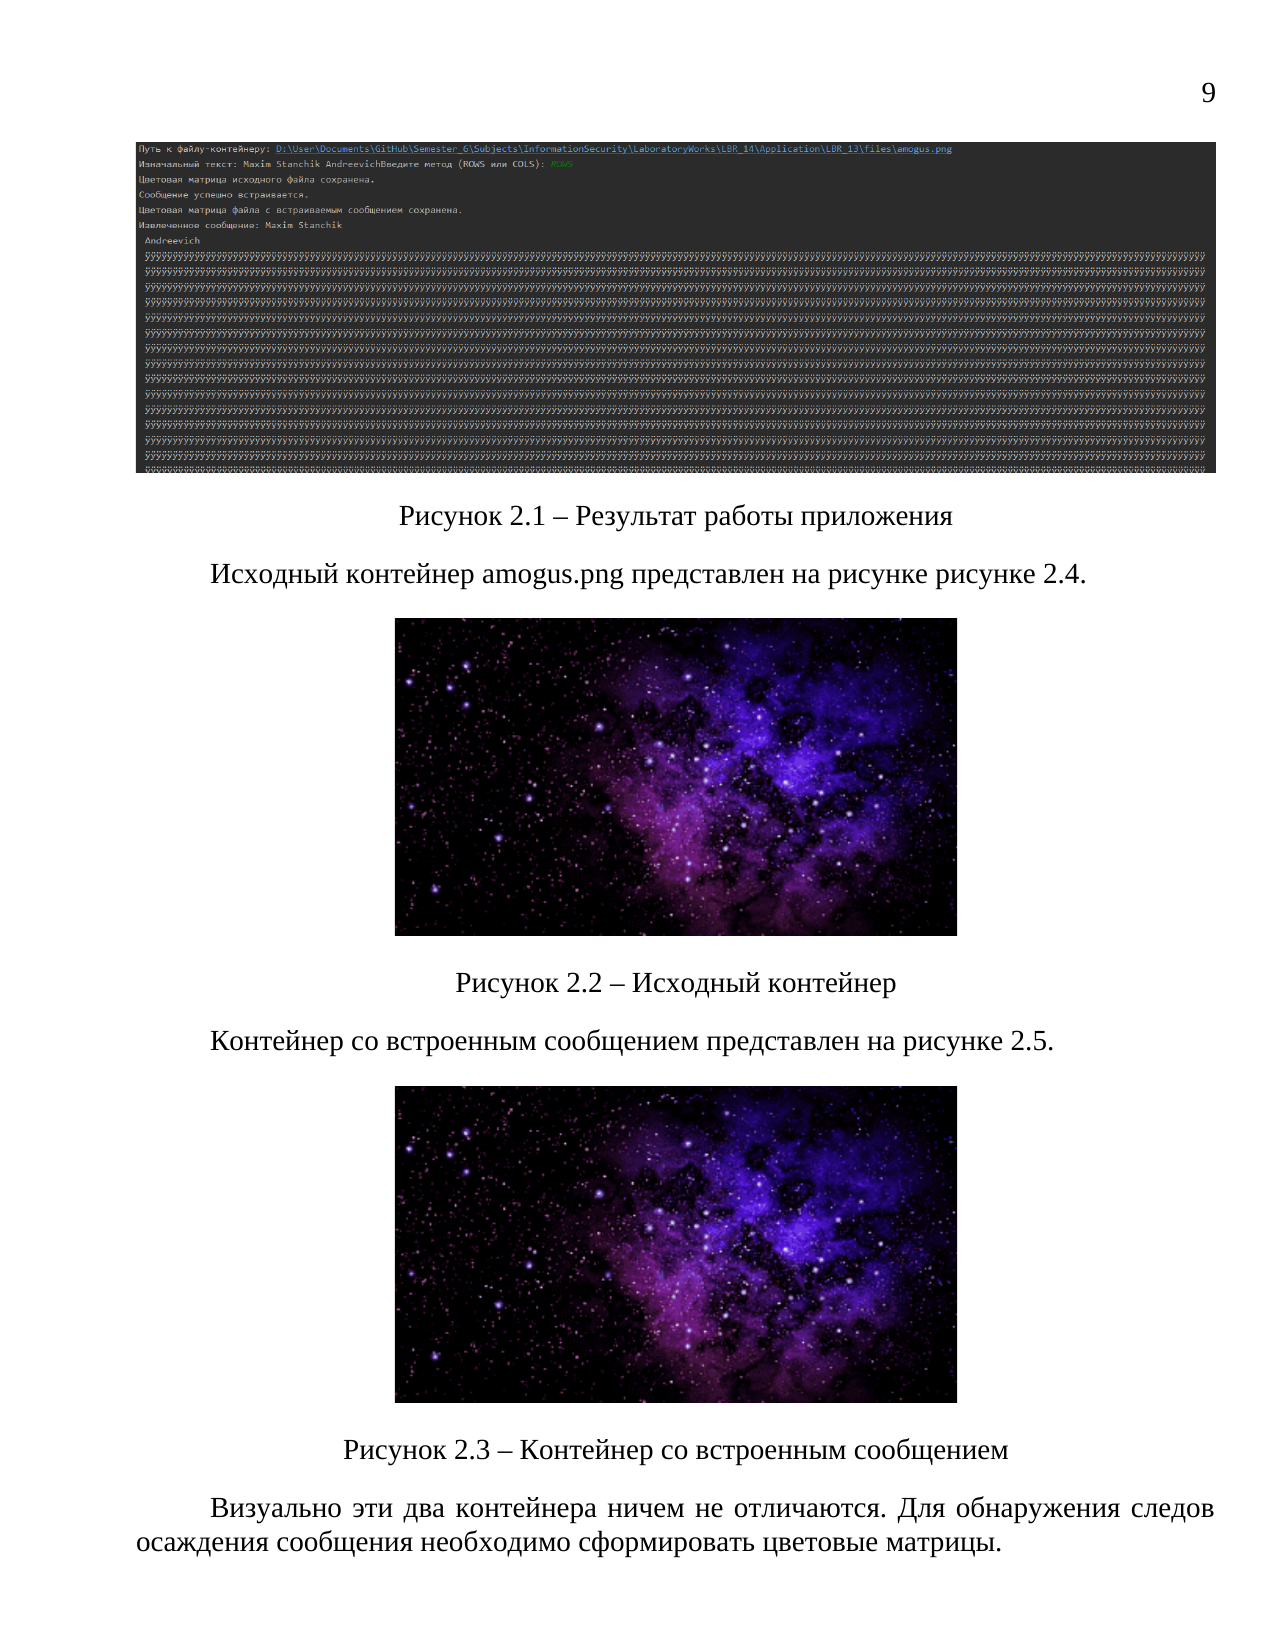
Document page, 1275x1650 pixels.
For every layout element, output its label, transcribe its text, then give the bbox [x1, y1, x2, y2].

text Рисунок 2.2 – Исходный контейнер [136, 965, 1216, 998]
text Исходный контейнер amogus.png представлен на рисунке рисунке 2.4. [136, 556, 1216, 590]
picture [394, 1086, 958, 1403]
text Визуально эти два контейнера ничем не отличаются. Для обнаружения следов осаждения сообщения необходимо сформировать цветовые матрицы. [136, 1490, 1216, 1557]
text Рисунок 2.1 – Результат работы приложения [136, 498, 1216, 531]
text Контейнер со встроенным сообщением представлен на рисунке 2.5. [136, 1023, 1216, 1057]
picture [135, 142, 1216, 473]
picture [394, 618, 958, 936]
text Рисунок 2.3 – Контейнер со встроенным сообщением [136, 1432, 1216, 1465]
